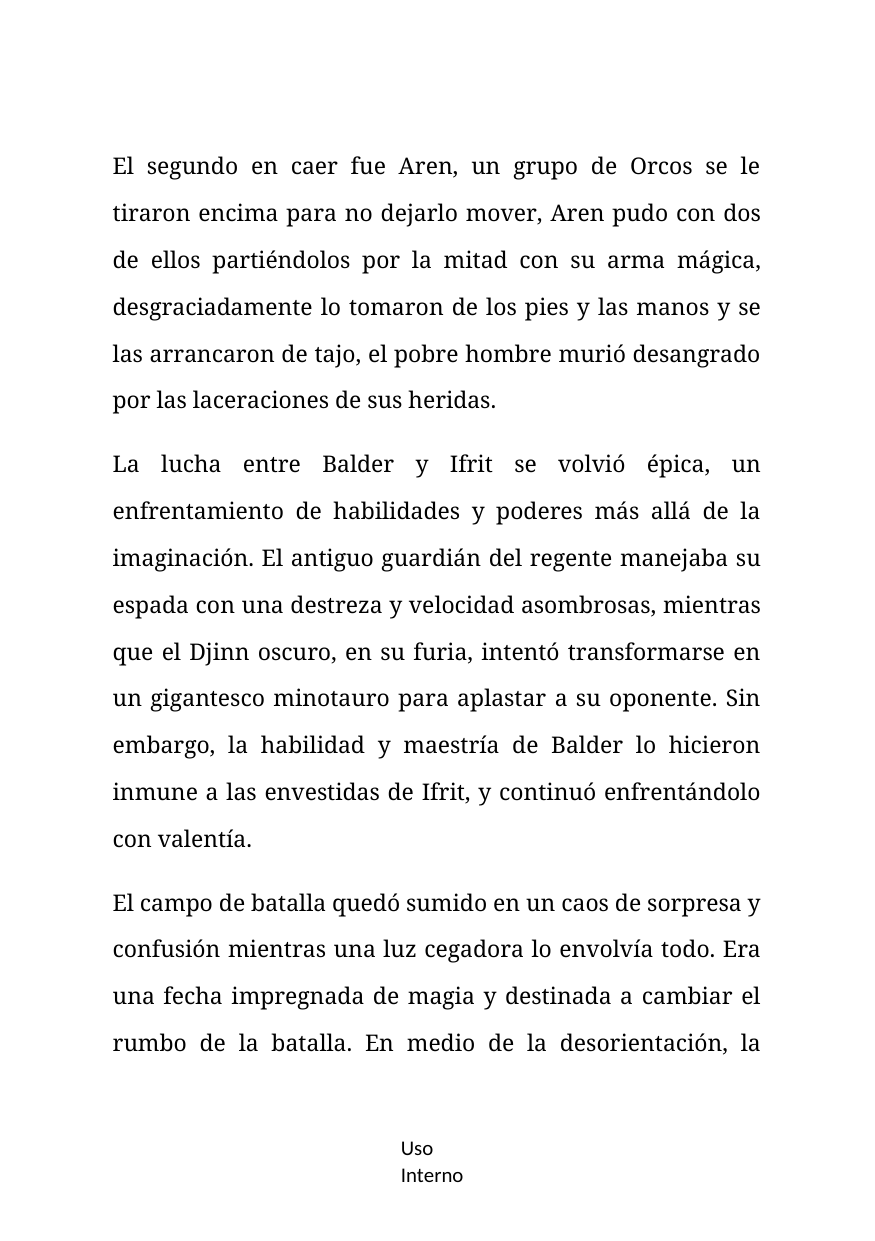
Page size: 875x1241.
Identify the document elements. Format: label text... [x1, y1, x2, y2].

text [112, 886, 762, 1058]
text El segundo en caer fue Aren, un grupo de Orcos se le tiraron encima para no dejarlo mover, Aren pudo con dos de ellos partiéndolos por la mitad con su arma mágica, desgraciadamente lo tomaron de los pies y las manos y se las arrancaron de tajo, el pobre hombre murió desangrado por las laceraciones de sus heridas. [112, 150, 762, 416]
text La lucha entre Balder y Ifrit se volvió épica, un enfrentamiento de habilidades y poderes más allá de la imaginación. El antiguo guardián del regente manejaba su espada con una destreza y velocidad asombrosas, mientras que el Djinn oscuro, en su furia, intentó transformarse en un gigantesco minotauro para aplastar a su oponente. Sin embargo, la habilidad y maestría de Balder lo hicieron inmune a las envestidas de Ifrit, y continuó enfrentándolo con valentía. [112, 448, 762, 854]
